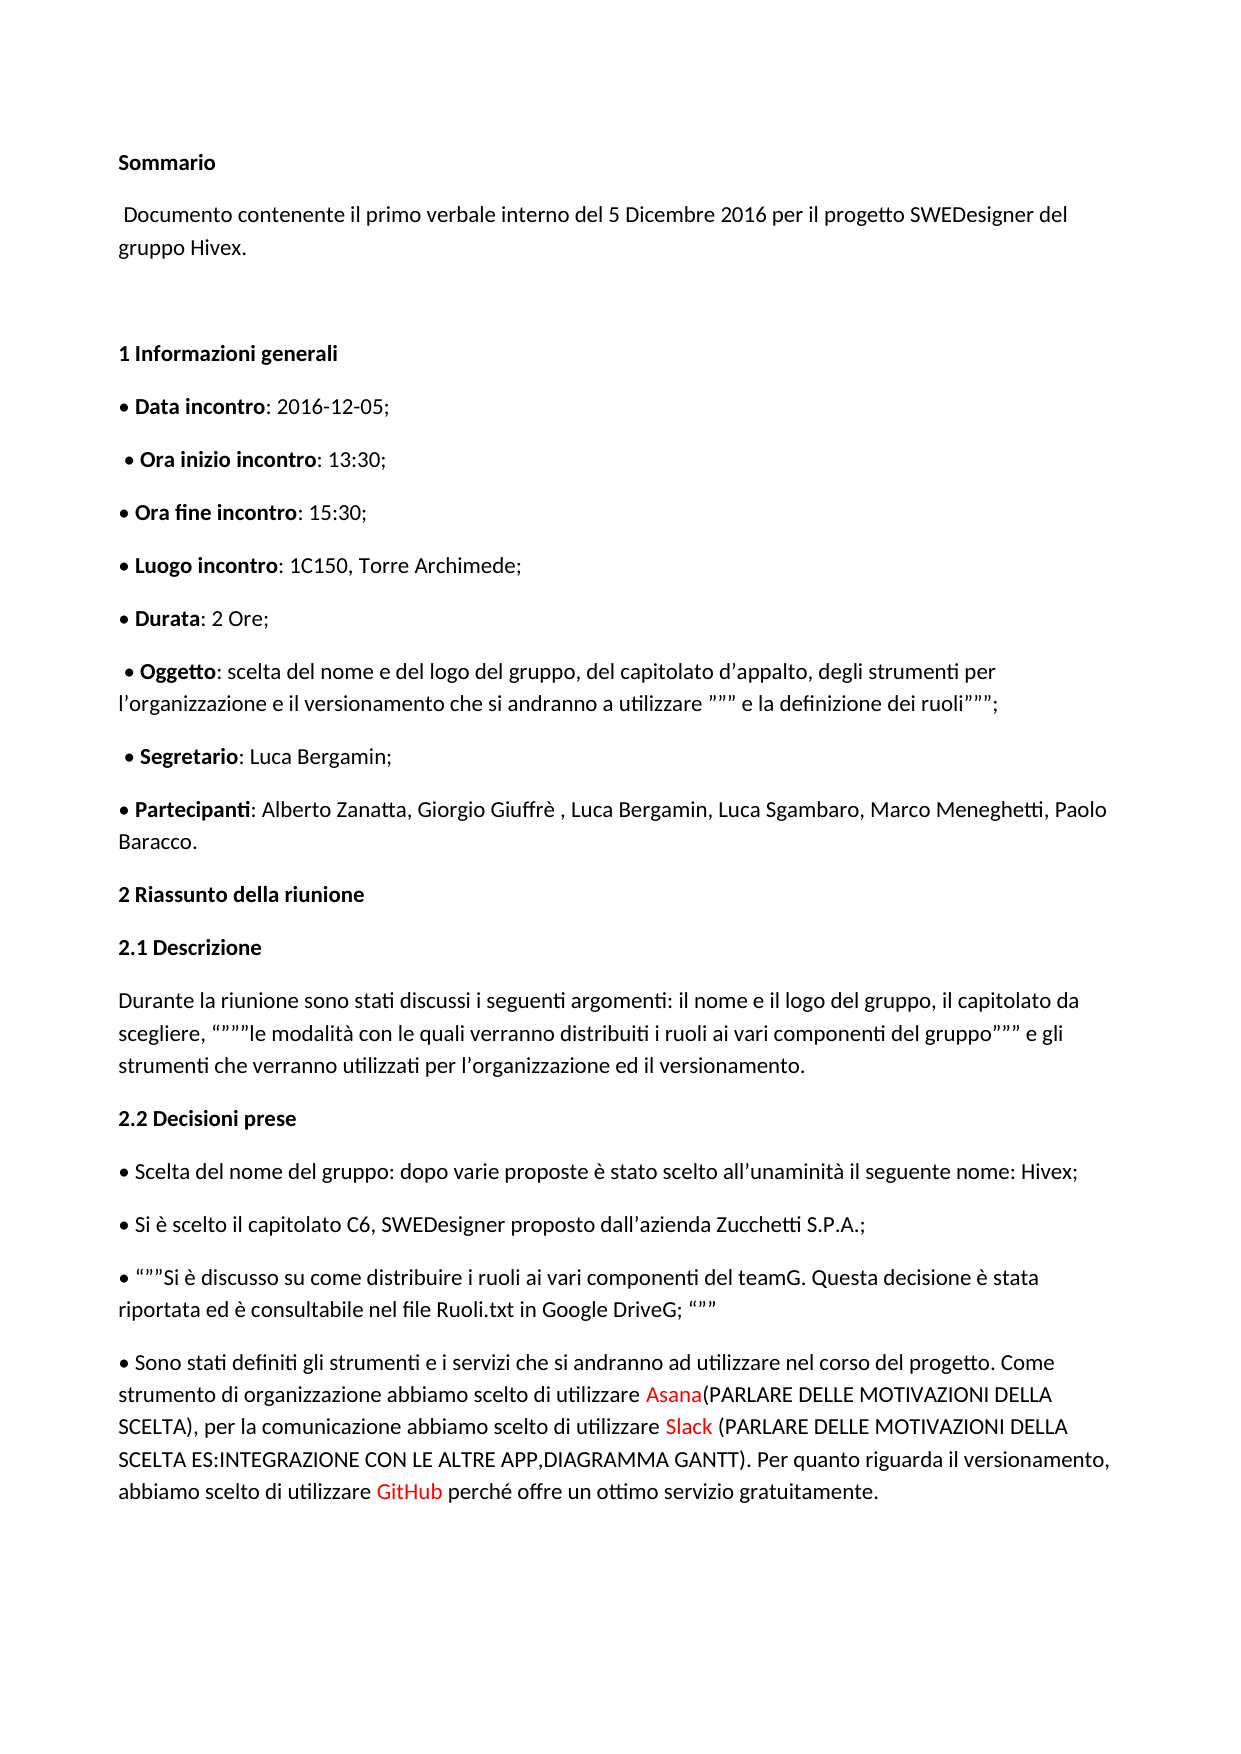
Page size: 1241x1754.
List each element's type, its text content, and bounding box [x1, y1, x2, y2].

text 2 Riassunto della riunione [118, 880, 1122, 908]
text • Luogo incontro: 1C150, Torre Archimede; [118, 551, 1122, 579]
text • “””Si è discusso su come distribuire i ruoli ai vari componenti del teamG. Questa decisione è stata riportata ed è consultabile nel ﬁle Ruoli.txt in Google DriveG; “”” [118, 1263, 1122, 1323]
text 1 Informazioni generali [118, 339, 1122, 367]
text Sommario [118, 148, 1122, 176]
text • Partecipanti: Alberto Zanatta, Giorgio Giuffrè , Luca Bergamin, Luca Sgambaro, Marco Meneghetti, Paolo Baracco. [118, 795, 1122, 855]
text Documento contenente il primo verbale interno del 5 Dicembre 2016 per il progetto SWEDesigner del gruppo Hivex. [118, 201, 1122, 261]
text • Sono stati deﬁniti gli strumenti e i servizi che si andranno ad utilizzare nel corso del progetto. Come strumento di organizzazione abbiamo scelto di utilizzare Asana(PARLARE DELLE MOTIVAZIONI DELLA SCELTA), per la comunicazione abbiamo scelto di utilizzare Slack (PARLARE DELLE MOTIVAZIONI DELLA SCELTA ES:INTEGRAZIONE CON LE ALTRE APP,DIAGRAMMA GANTT). Per quanto riguarda il versionamento, abbiamo scelto di utilizzare GitHub perché oﬀre un ottimo servizio gratuitamente. [118, 1348, 1122, 1505]
text • Oggetto: scelta del nome e del logo del gruppo, del capitolato d’appalto, degli strumenti per l’organizzazione e il versionamento che si andranno a utilizzare ””” e la deﬁnizione dei ruoli”””; [118, 657, 1122, 717]
text • Ora ﬁne incontro: 15:30; [118, 498, 1122, 526]
text • Si è scelto il capitolato C6, SWEDesigner proposto dall’azienda Zucchetti S.P.A.; [118, 1210, 1122, 1238]
text • Ora inizio incontro: 13:30; [118, 445, 1122, 473]
text Durante la riunione sono stati discussi i seguenti argomenti: il nome e il logo del gruppo, il capitolato da scegliere, “”””le modalità con le quali verranno distribuiti i ruoli ai vari componenti del gruppo””” e gli strumenti che verranno utilizzati per l’organizzazione ed il versionamento. [118, 986, 1122, 1079]
text • Scelta del nome del gruppo: dopo varie proposte è stato scelto all’unaminità il seguente nome: Hivex; [118, 1157, 1122, 1185]
text • Segretario: Luca Bergamin; [118, 742, 1122, 770]
text • Durata: 2 Ore; [118, 604, 1122, 632]
text 2.1 Descrizione [118, 933, 1122, 961]
text • Data incontro: 2016-12-05; [118, 392, 1122, 420]
text 2.2 Decisioni prese [118, 1104, 1122, 1132]
